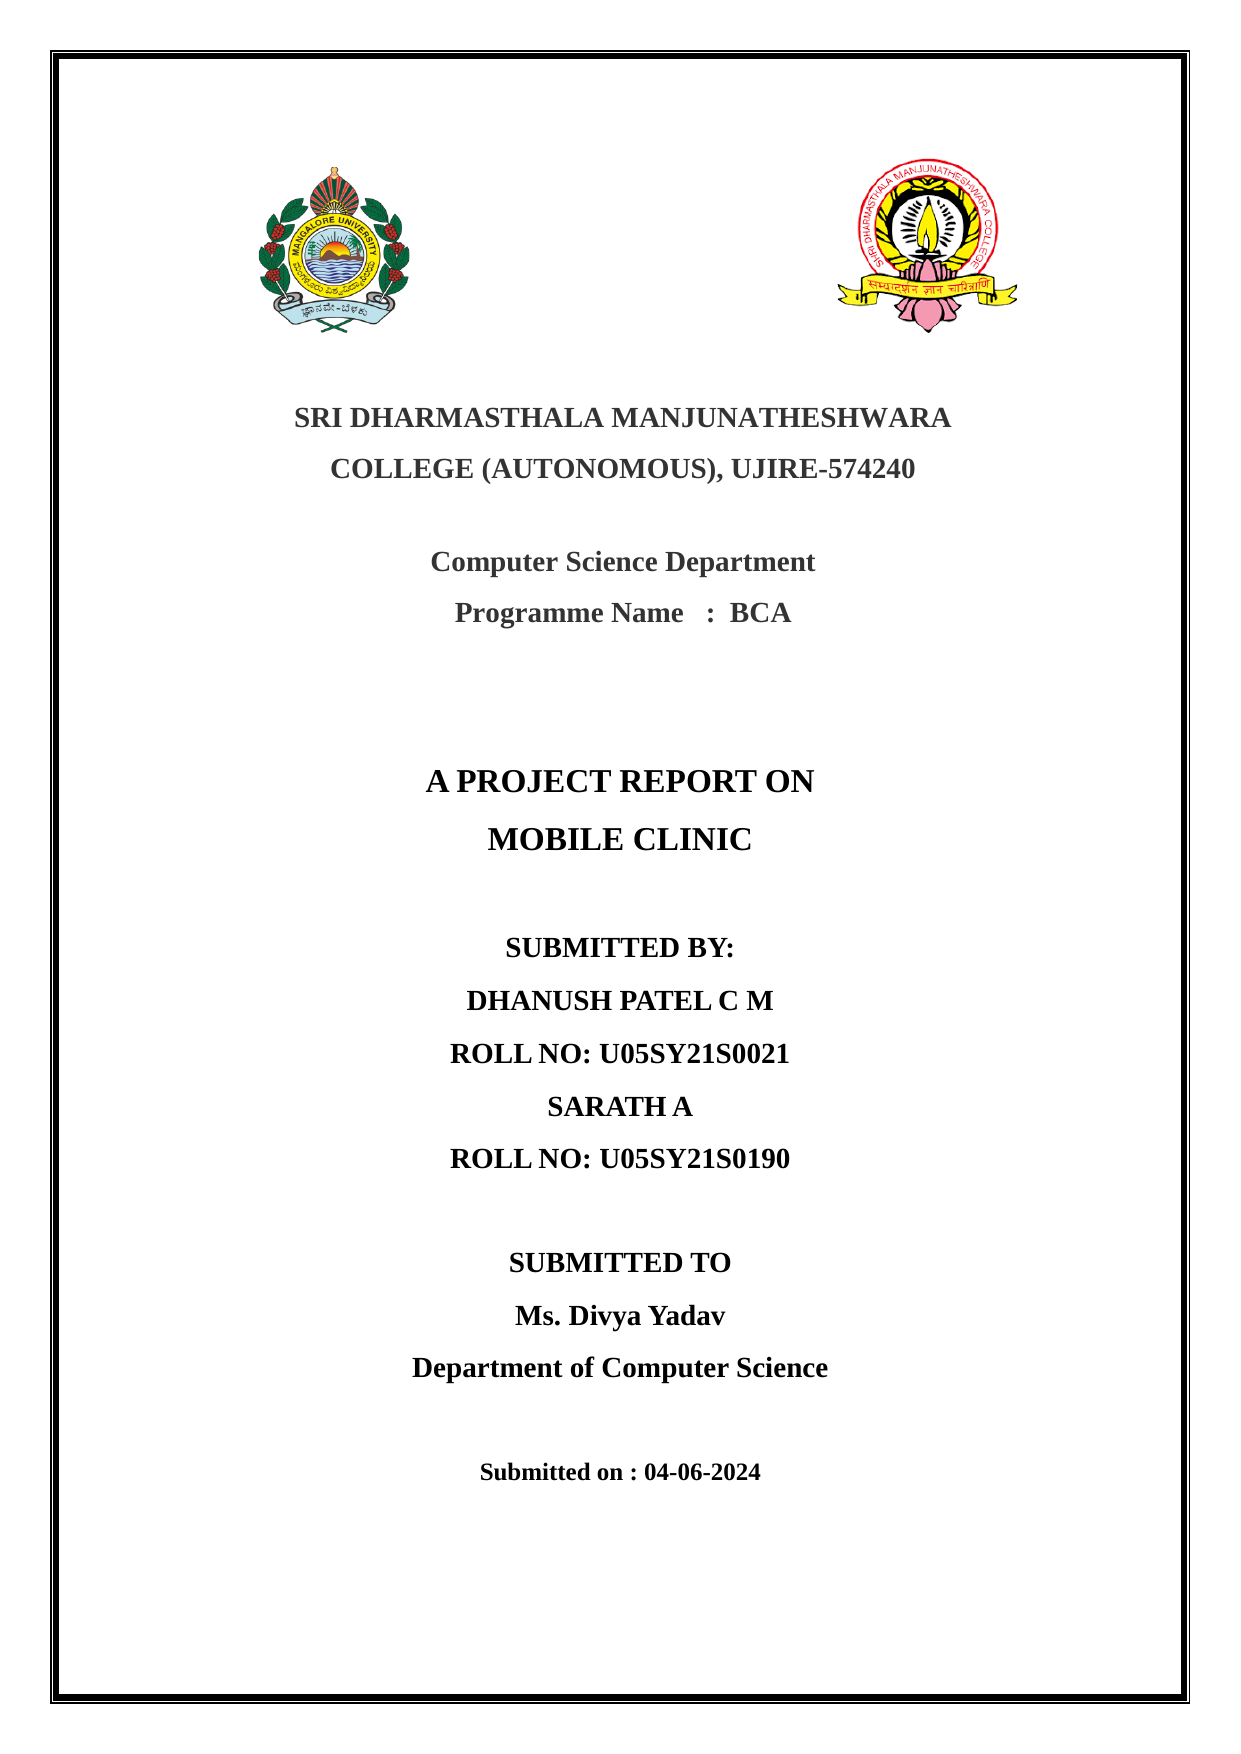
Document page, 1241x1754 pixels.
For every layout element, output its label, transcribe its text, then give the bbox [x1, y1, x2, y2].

subtitle COLLEGE (AUTONOMOUS), UJIRE-574240 [259, 451, 987, 484]
subtitle Programme Name : BCA [259, 595, 987, 628]
text SUBMITTED BY: [150, 930, 1090, 964]
subtitle SRI DHARMASTHALA MANJUNATHESHWARA [259, 401, 987, 434]
text Ms. Divya Yadav [150, 1298, 1090, 1331]
picture [837, 157, 1018, 333]
text Department of Computer Science [150, 1350, 1090, 1384]
text ROLL NO: U05SY21S0021 [150, 1036, 1090, 1069]
text DHANUSH PATEL C M [150, 983, 1090, 1017]
text A PROJECT REPORT ON [150, 761, 1090, 799]
text SARATH A [150, 1089, 1090, 1122]
text Submitted on : 04-06-2024 [150, 1457, 1090, 1485]
text SUBMITTED TO [150, 1245, 1090, 1278]
text ROLL NO: U05SY21S0190 [150, 1142, 1090, 1175]
subtitle Computer Science Department [259, 544, 987, 578]
picture [258, 167, 410, 333]
text MOBILE CLINIC [150, 819, 1090, 857]
